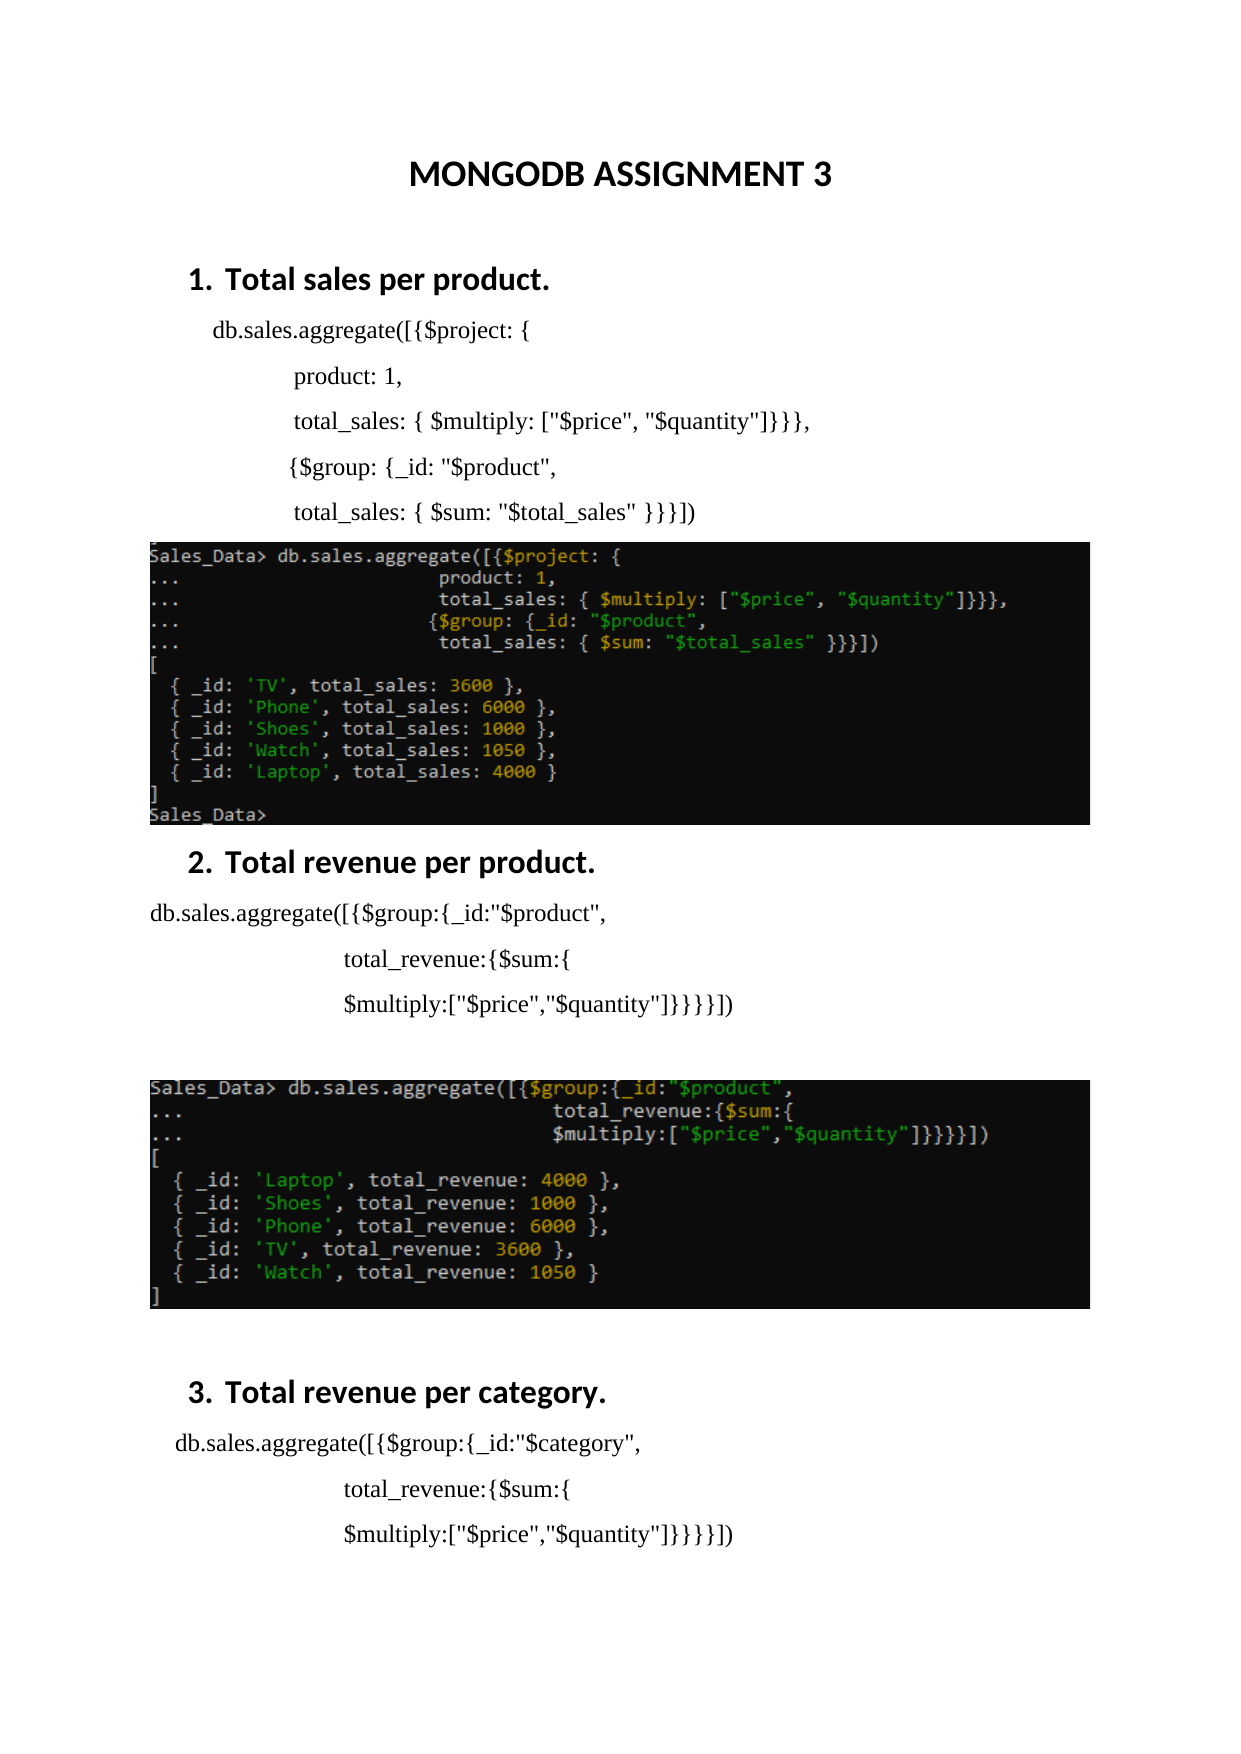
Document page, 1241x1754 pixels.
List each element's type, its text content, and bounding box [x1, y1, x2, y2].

text db.sales.aggregate([{$project: { [150, 315, 1090, 344]
list Total revenue per product. [187, 841, 1090, 882]
picture [150, 1080, 1091, 1309]
list Total sales per product. [187, 258, 1090, 299]
text $multiply:["$price","$quantity"]}}}}]) [150, 989, 1090, 1018]
text MONGODB ASSIGNMENT 3 [150, 150, 1090, 196]
text $multiply:["$price","$quantity"]}}}}]) [150, 1519, 1090, 1548]
picture [150, 542, 1091, 825]
text total_sales: { $multiply: ["$price", "$quantity"]}}}, [150, 406, 1090, 435]
list Total revenue per category. [187, 1371, 1090, 1412]
text {$group: {_id: "$product", [150, 452, 1090, 480]
text product: 1, [150, 361, 1090, 389]
text total_revenue:{$sum:{ [150, 944, 1090, 973]
text total_revenue:{$sum:{ [150, 1474, 1090, 1502]
text db.sales.aggregate([{$group:{_id:"$product", [150, 898, 1090, 927]
text total_sales: { $sum: "$total_sales" }}}]) [150, 497, 1090, 526]
text db.sales.aggregate([{$group:{_id:"$category", [150, 1428, 1090, 1457]
